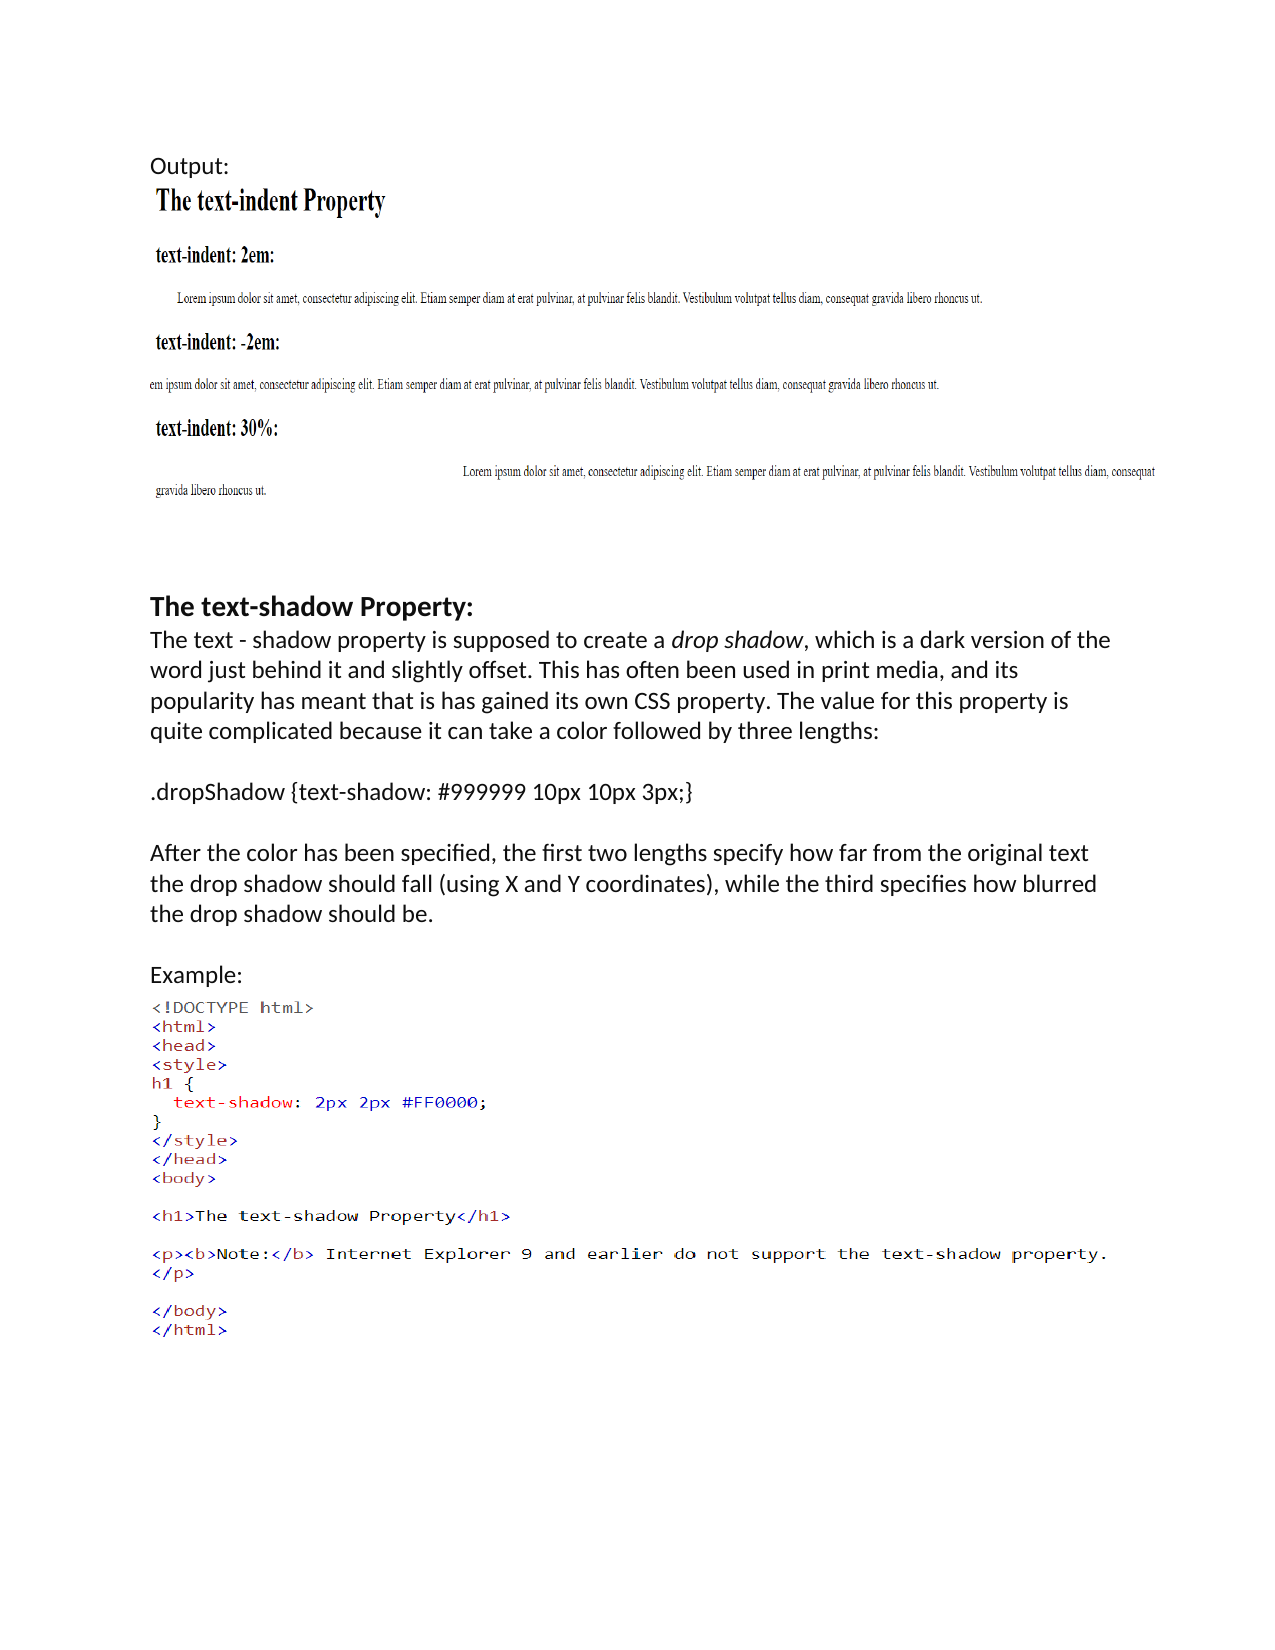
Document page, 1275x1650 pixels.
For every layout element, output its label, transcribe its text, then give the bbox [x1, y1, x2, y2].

text .dropShadow {text-shadow: #999999 10px 10px 3px;} [150, 776, 1125, 807]
picture [150, 990, 1125, 1376]
text The text - shadow property is supposed to create a drop shadow, which is a dark version of the word just behind it and slightly offset. This has often been used in print media, and its popularity has meant that is has gained its own CSS property. The value for this property is quite complicated because it can take a color followed by three lengths: [150, 624, 1125, 746]
picture [150, 180, 1179, 558]
text Example: [150, 959, 1125, 990]
text Output: [150, 150, 1125, 180]
text The text-shadow Property: [150, 588, 1125, 624]
text After the color has been specified, the first two lengths specify how far from the original text the drop shadow should fall (using X and Y coordinates), while the third specifies how blurred the drop shadow should be. [150, 837, 1125, 929]
